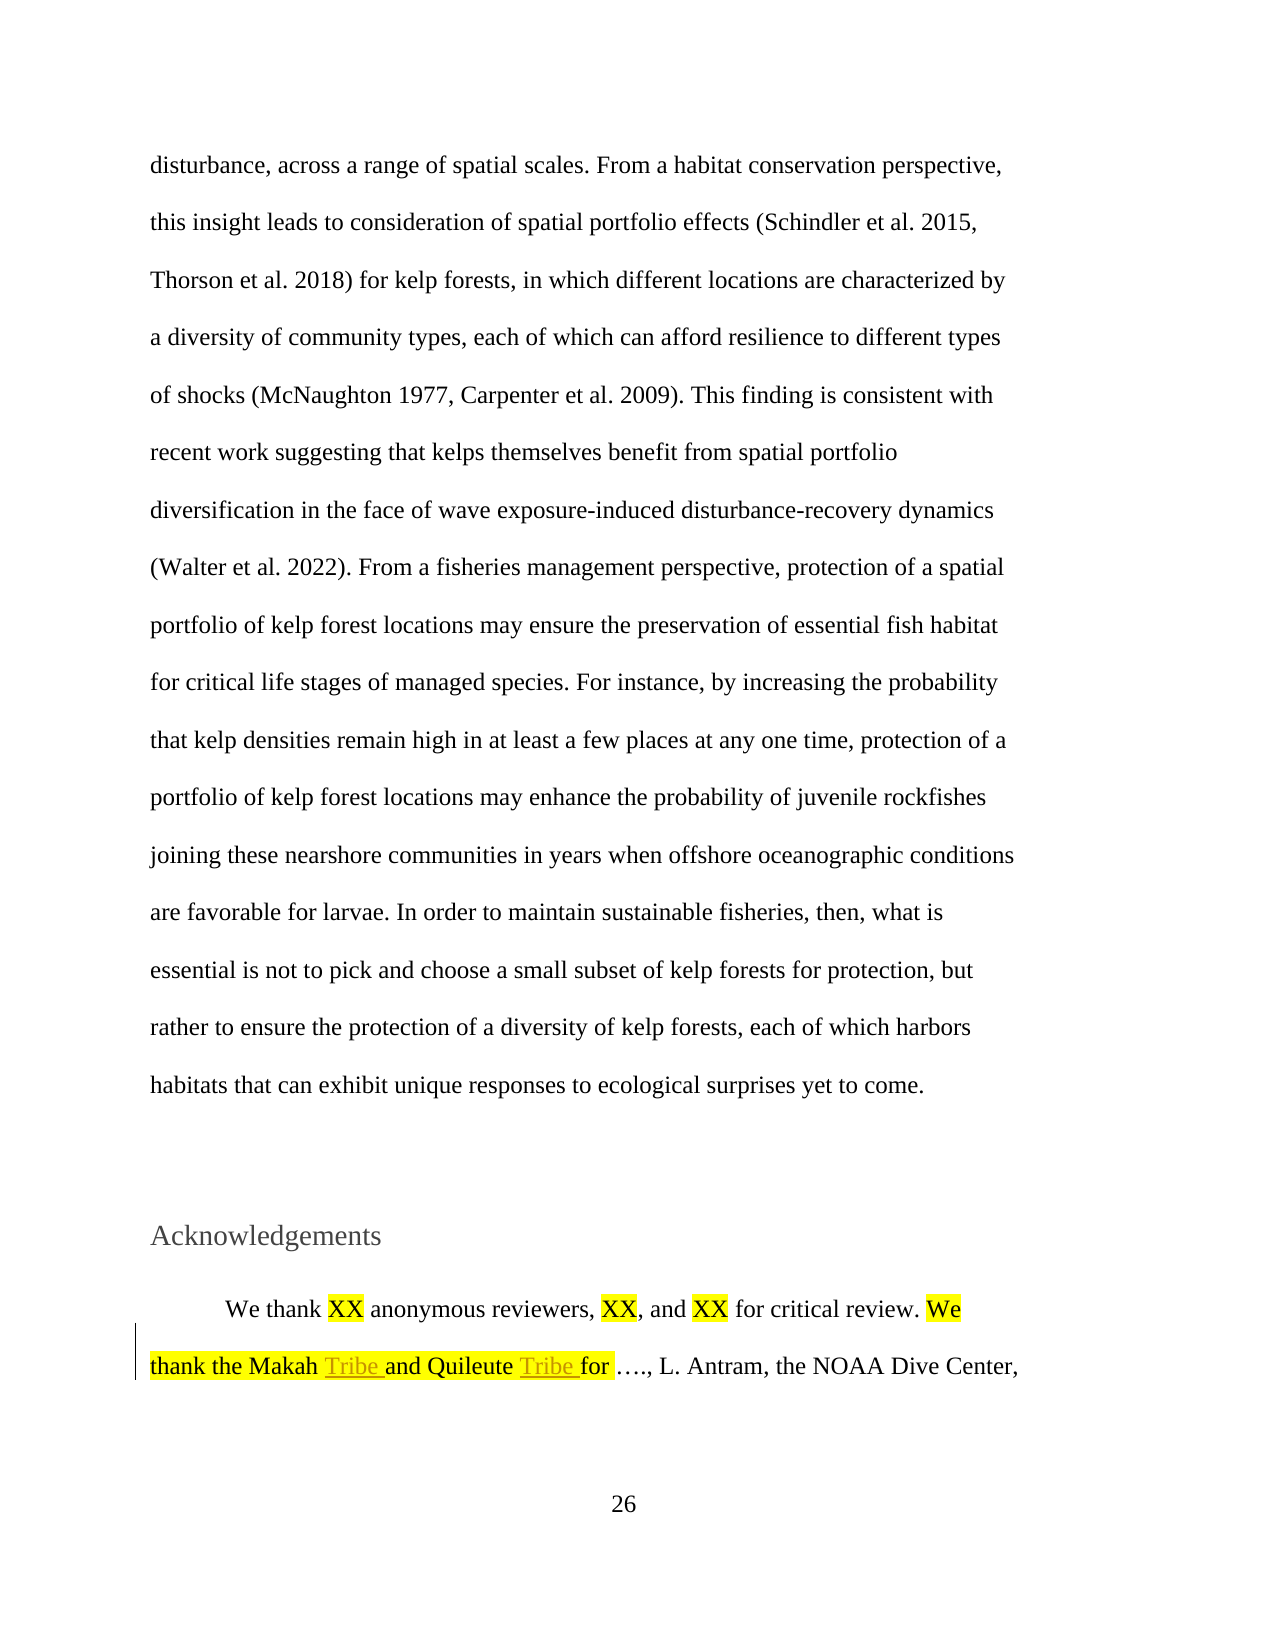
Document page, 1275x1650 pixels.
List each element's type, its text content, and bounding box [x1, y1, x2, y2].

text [150, 150, 1022, 1099]
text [150, 1294, 1022, 1380]
subtitle Acknowledgements [150, 1218, 1022, 1252]
